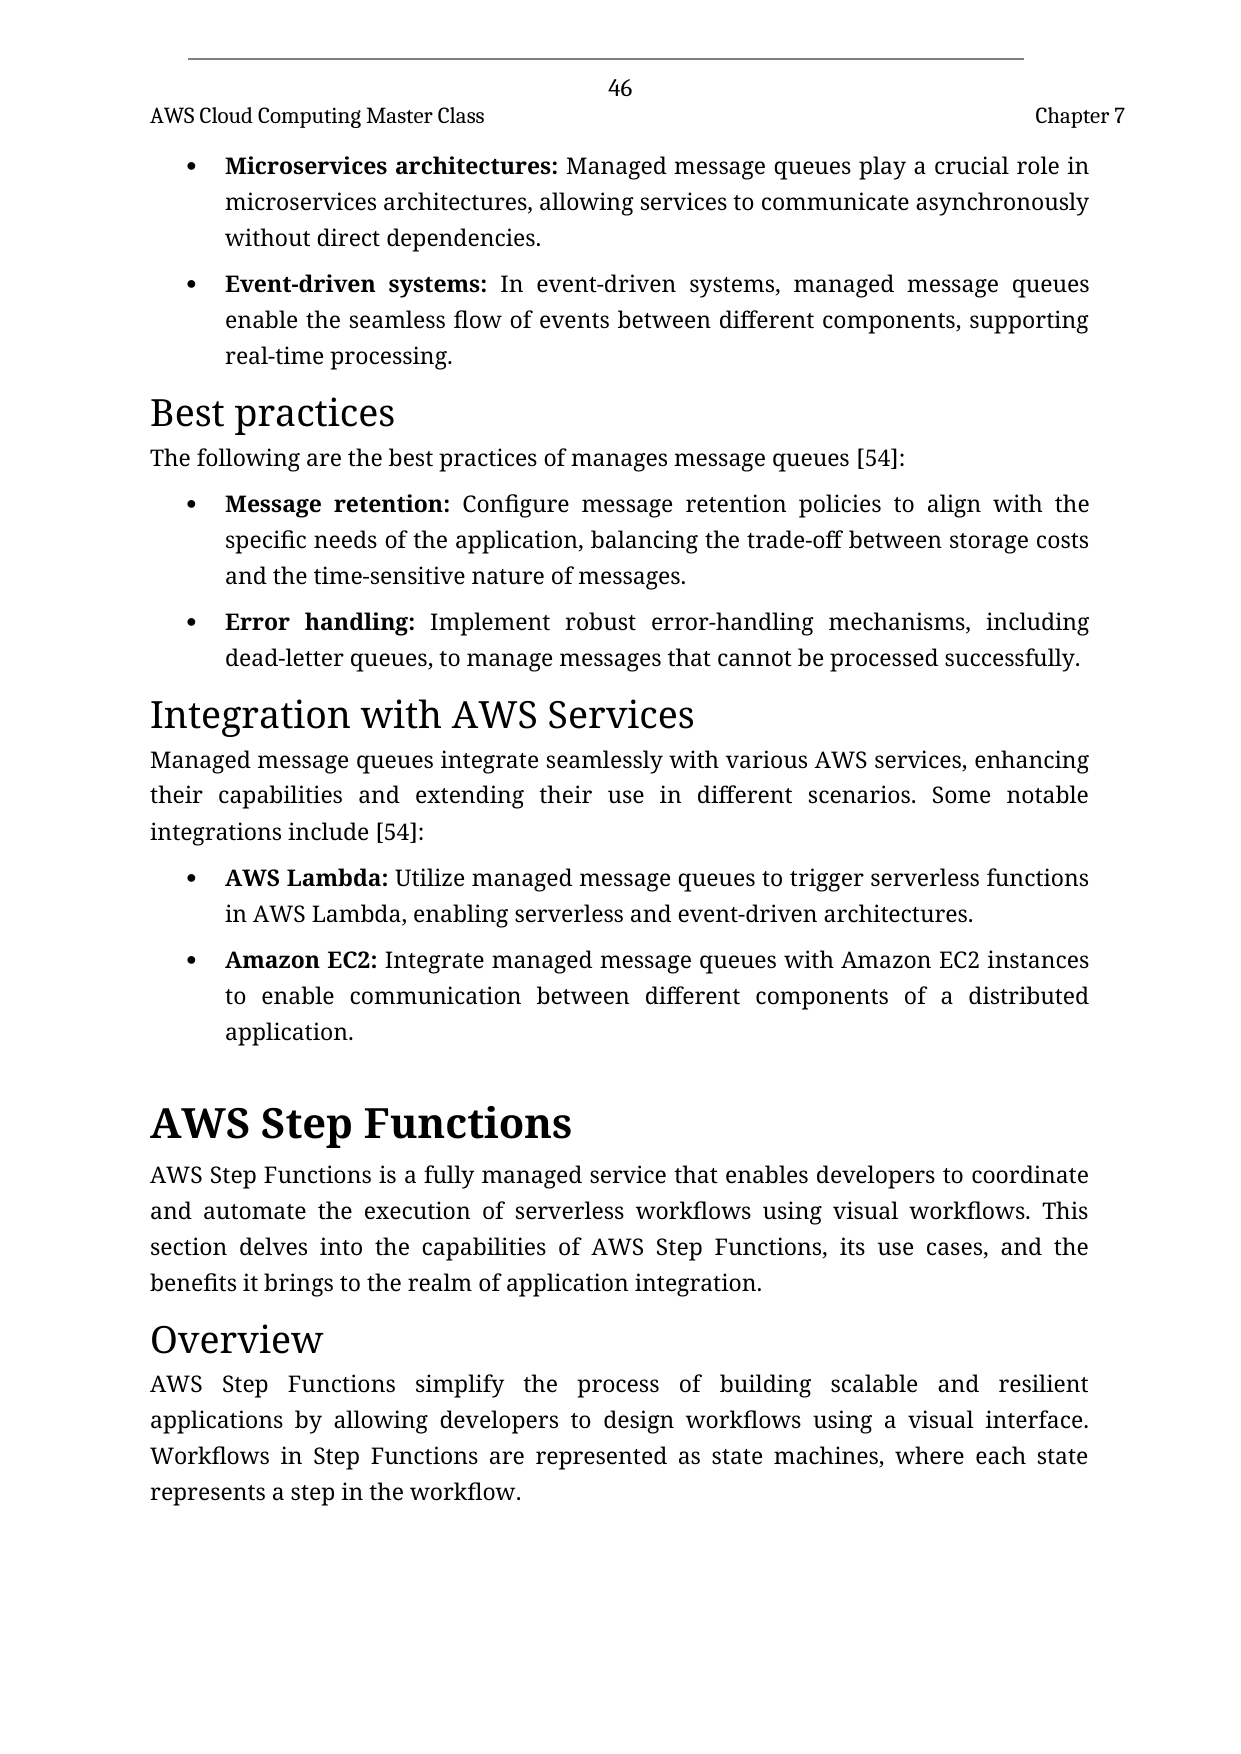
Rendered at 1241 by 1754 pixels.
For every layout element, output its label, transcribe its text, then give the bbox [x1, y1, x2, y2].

text The following are the best practices of manages message queues: [150, 442, 1090, 473]
list Amazon EC2: Integrate managed message queues with Amazon EC2 instances to enable communication between different components of a distributed application. [187, 944, 1090, 1047]
list Event-driven systems: In event-driven systems, managed message queues enable the seamless flow of events between different components, supporting real-time processing. [187, 268, 1090, 371]
text Integration with AWS Services [150, 688, 1090, 739]
text AWS Step Functions simplify the process of building scalable and resilient applications by allowing developers to design workflows using a visual interface. Workflows in Step Functions are represented as state machines, where each state represents a step in the workflow. [150, 1368, 1090, 1507]
list Message retention: Configure message retention policies to align with the specific needs of the application, balancing the trade-off between storage costs and the time-sensitive nature of messages. [187, 488, 1090, 591]
text Managed message queues integrate seamlessly with various AWS services, enhancing their capabilities and extending their use in different scenarios. Some notable integrations include: [150, 743, 1090, 847]
text AWS Step Functions is a fully managed service that enables developers to coordinate and automate the execution of serverless workflows using visual workflows. This section delves into the capabilities of AWS Step Functions, its use cases, and the benefits it brings to the realm of application integration. [150, 1159, 1090, 1298]
list Error handling: Implement robust error-handling mechanisms, including dead-letter queues, to manage messages that cannot be processed successfully. [187, 606, 1090, 673]
text Overview [150, 1313, 1090, 1364]
subtitle AWS Step Functions [150, 1093, 1090, 1150]
list Microservices architectures: Managed message queues play a crucial role in microservices architectures, allowing services to communicate asynchronously without direct dependencies. [187, 150, 1090, 253]
text Best practices [150, 386, 1090, 437]
list AWS Lambda: Utilize managed message queues to trigger serverless functions in AWS Lambda, enabling serverless and event-driven architectures. [187, 862, 1090, 929]
